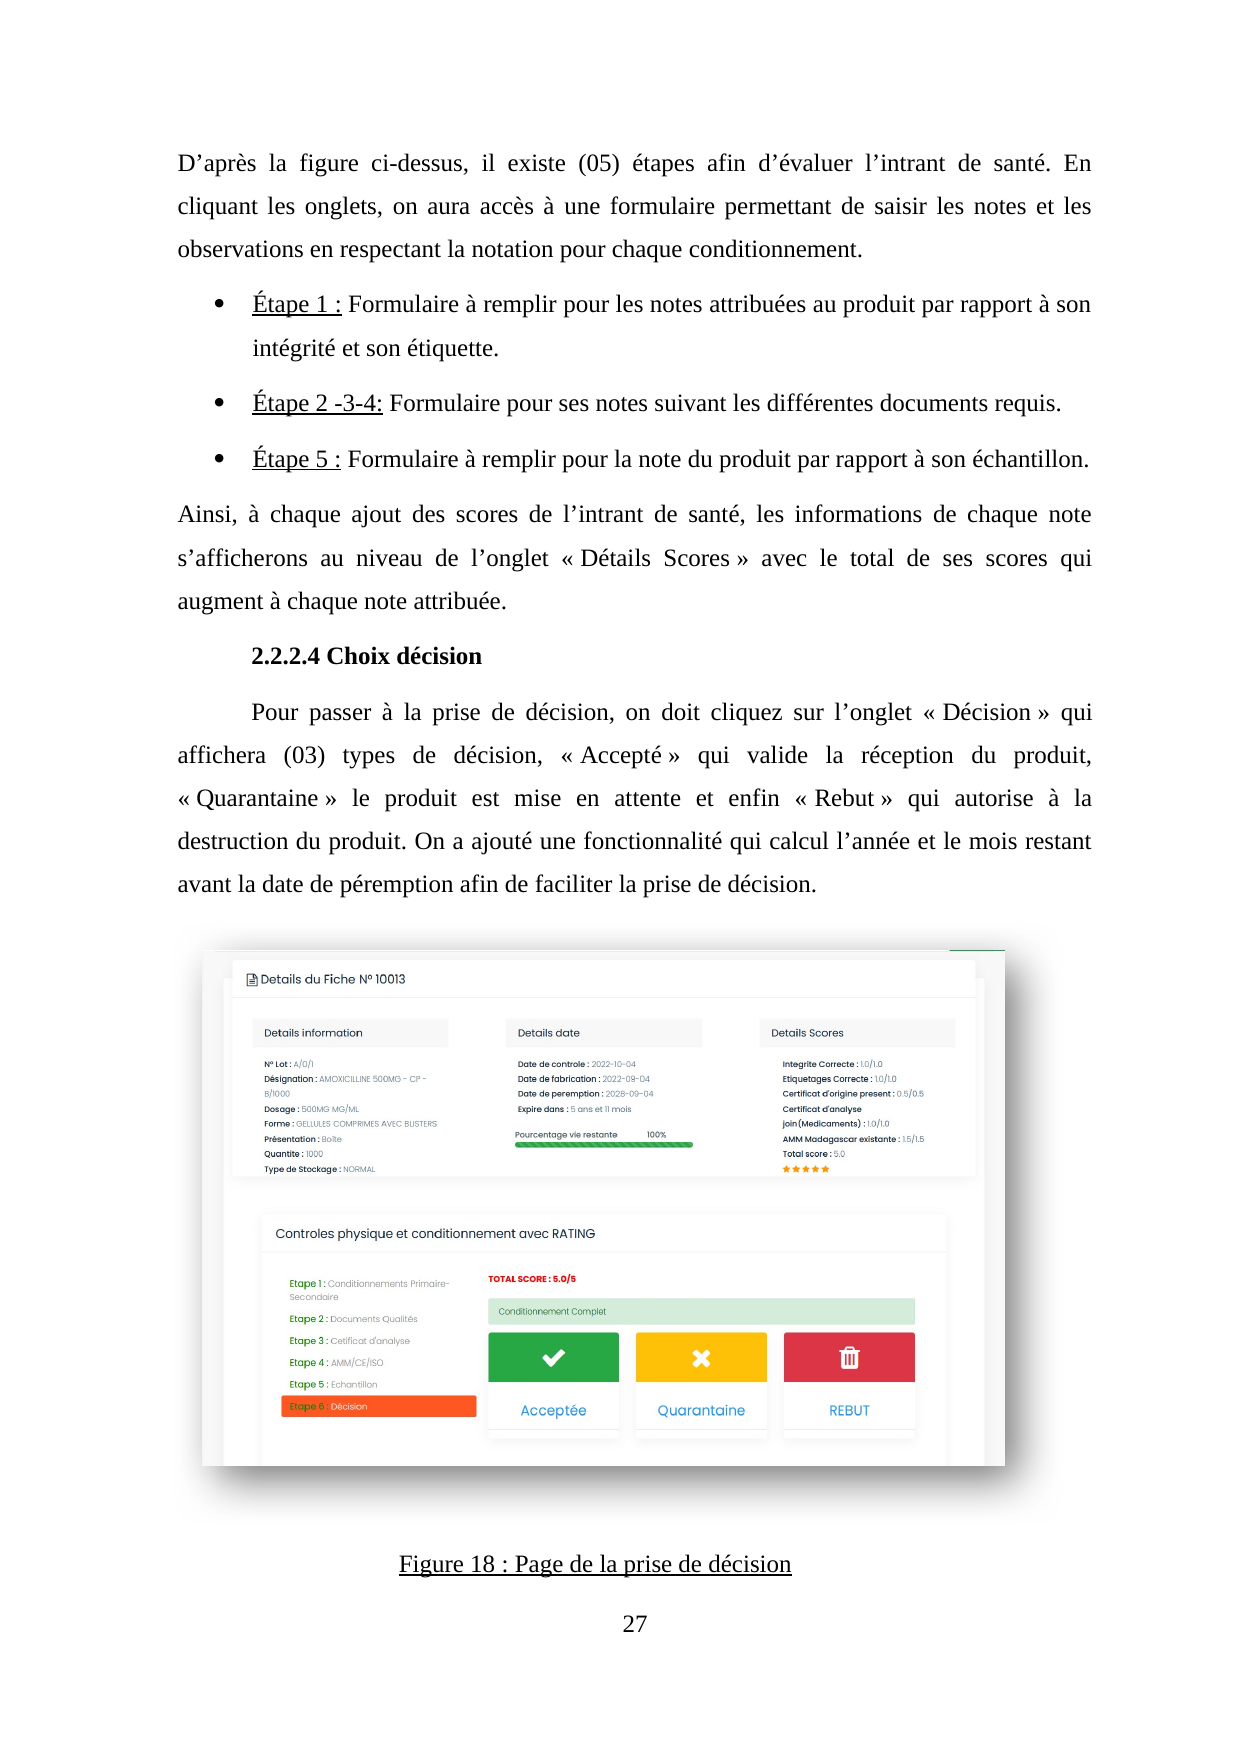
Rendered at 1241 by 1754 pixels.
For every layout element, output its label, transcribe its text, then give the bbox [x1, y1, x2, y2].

text 2.2.2.4 Choix décision [177, 641, 1092, 670]
text Figure 18 : Page de la prise de décision [177, 1549, 1092, 1578]
list Étape 5 : Formulaire à remplir pour la note du produit par rapport à son échantillon. [215, 444, 1092, 473]
text Ainsi, à chaque ajout des scores de l’intrant de santé, les informations de chaque note s’afficherons au niveau de l’onglet « Détails Scores » avec le total de ses scores qui augment à chaque note attribuée. [177, 499, 1092, 614]
text Pour passer à la prise de décision, on doit cliquez sur l’onglet « Décision » qui affichera (03) types de décision, « Accepté » qui valide la réception du produit, « Quarantaine » le produit est mise en attente et enfin « Rebut » qui autorise à la destruction du produit. On a ajouté une fonctionnalité qui calcul l’année et le mois restant avant la date de péremption afin de faciliter la prise de décision. [177, 697, 1092, 898]
list Étape 1 : Formulaire à remplir pour les notes attribuées au produit par rapport à son intégrité et son étiquette. [215, 289, 1092, 361]
picture [202, 950, 1005, 1466]
list Étape 2 -3-4: Formulaire pour ses notes suivant les différentes documents requis. [215, 388, 1092, 417]
text D’après la figure ci-dessus, il existe (05) étapes afin d’évaluer l’intrant de santé. En cliquant les onglets, on aura accès à une formulaire permettant de saisir les notes et les observations en respectant la notation pour chaque conditionnement. [177, 148, 1092, 263]
